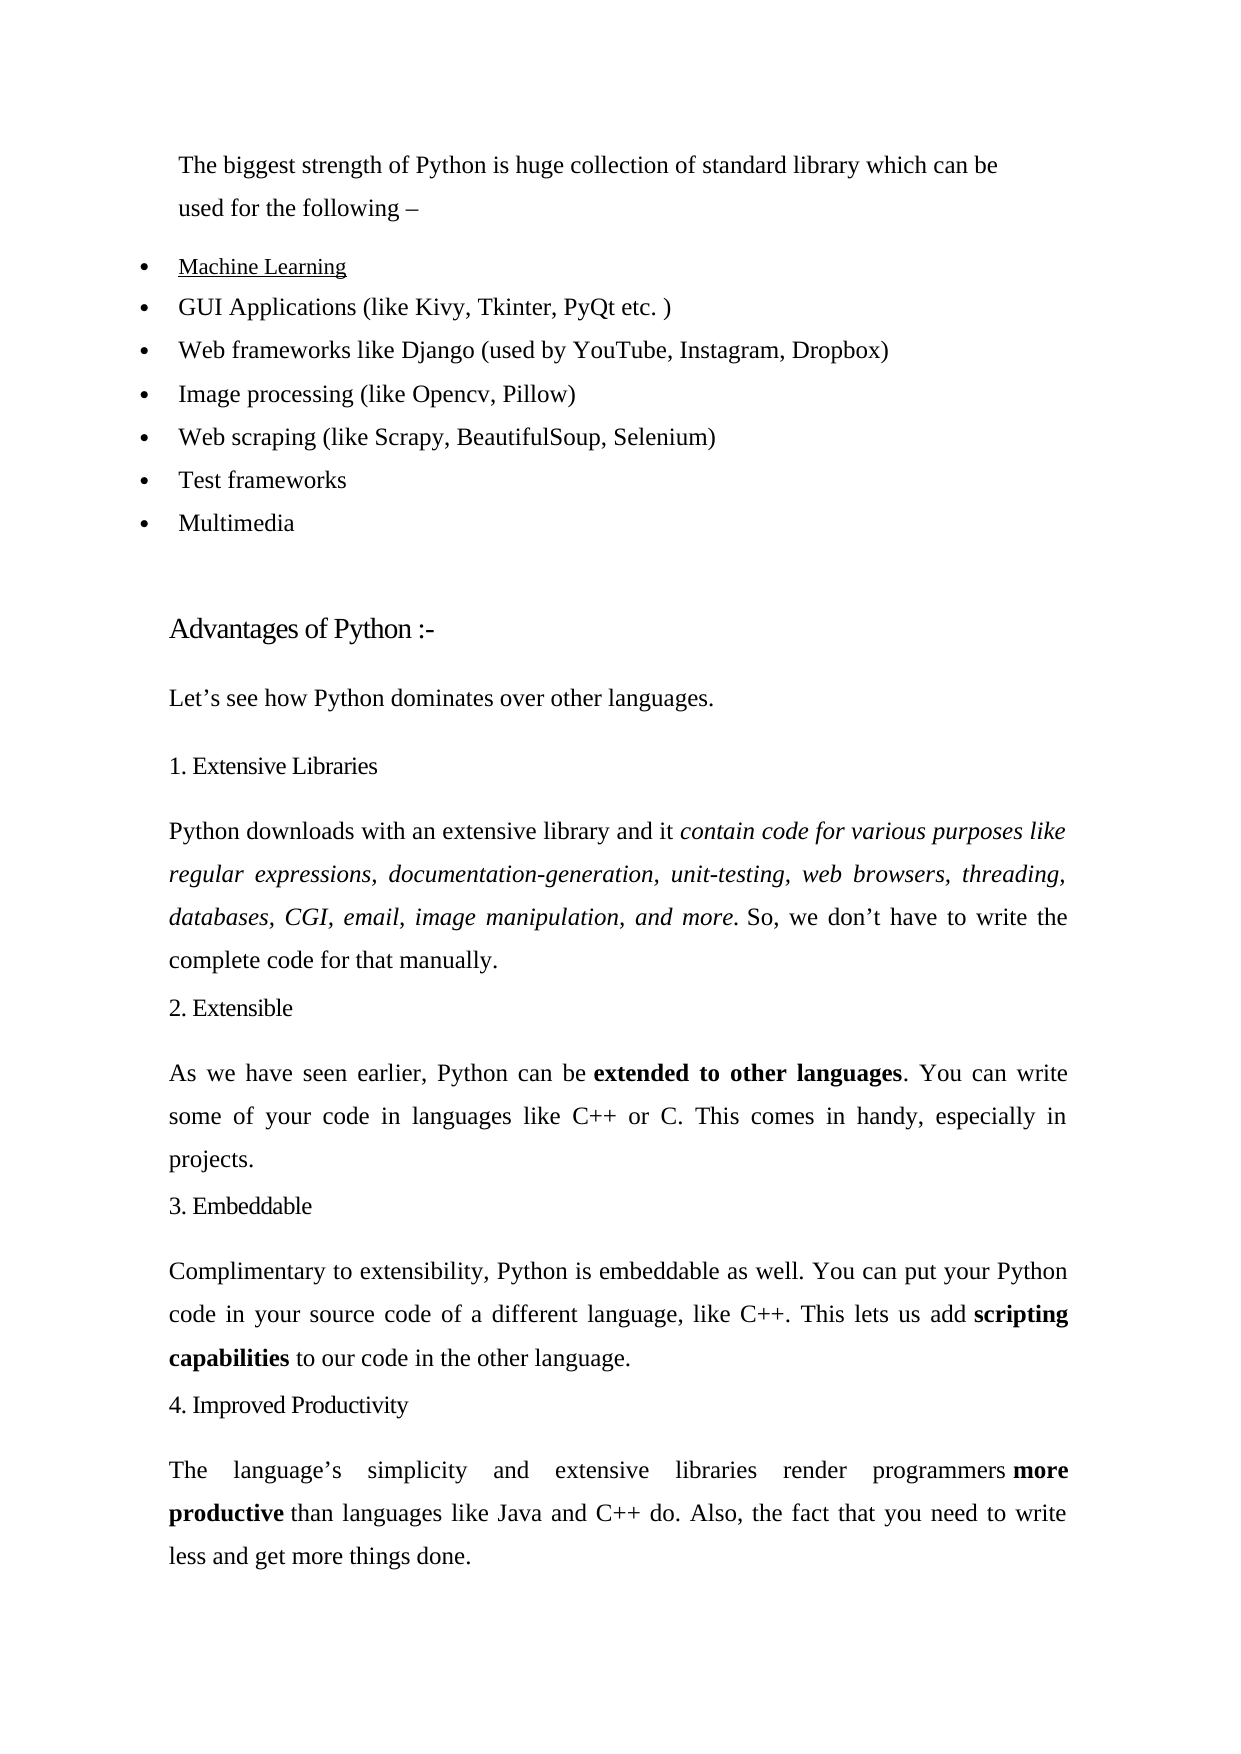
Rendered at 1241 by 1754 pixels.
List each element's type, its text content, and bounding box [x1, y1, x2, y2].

text As we have seen earlier, Python can be extended to other languages. You can write some of your code in languages like C++ or C. This comes in handy, especially in projects. [169, 1058, 1068, 1173]
subtitle 2. Extensible [169, 993, 1068, 1022]
list Test frameworks [141, 465, 1090, 494]
list Multimedia [141, 508, 1090, 537]
text Let’s see how Python dominates over other languages. [169, 683, 1068, 712]
list Web scraping (like Scrapy, BeautifulSoup, Selenium) [141, 422, 1090, 451]
text The biggest strength of Python is huge collection of standard library which can be used for the following – [178, 150, 1023, 222]
list Web frameworks like Django (used by YouTube, Instagram, Dropbox) [141, 336, 1090, 364]
text The language’s simplicity and extensive libraries render programmers more productive than languages like Java and C++ do. Also, the fact that you need to write less and get more things done. [169, 1455, 1068, 1570]
list Image processing (like Opencv, Pillow) [141, 379, 1090, 407]
subtitle 3. Embeddable [169, 1191, 1068, 1220]
subtitle Advantages of Python :- [169, 611, 1068, 644]
text Python downloads with an extensive library and it contain code for various purposes like regular expressions, documentation-generation, unit-testing, web browsers, threading, databases, CGI, email, image manipulation, and more. So, we don’t have to write the complete code for that manually. [169, 816, 1068, 974]
list GUI Applications (like Kivy, Tkinter, PyQt etc. ) [141, 292, 1090, 321]
text Complimentary to extensibility, Python is embeddable as well. You can put your Python code in your source code of a different language, like C++. This lets us add scripting capabilities to our code in the other language. [169, 1256, 1068, 1371]
subtitle 4. Improved Productivity [169, 1390, 1068, 1419]
subtitle 1. Extensive Libraries [169, 751, 1068, 780]
list Machine Learning [141, 253, 1090, 279]
